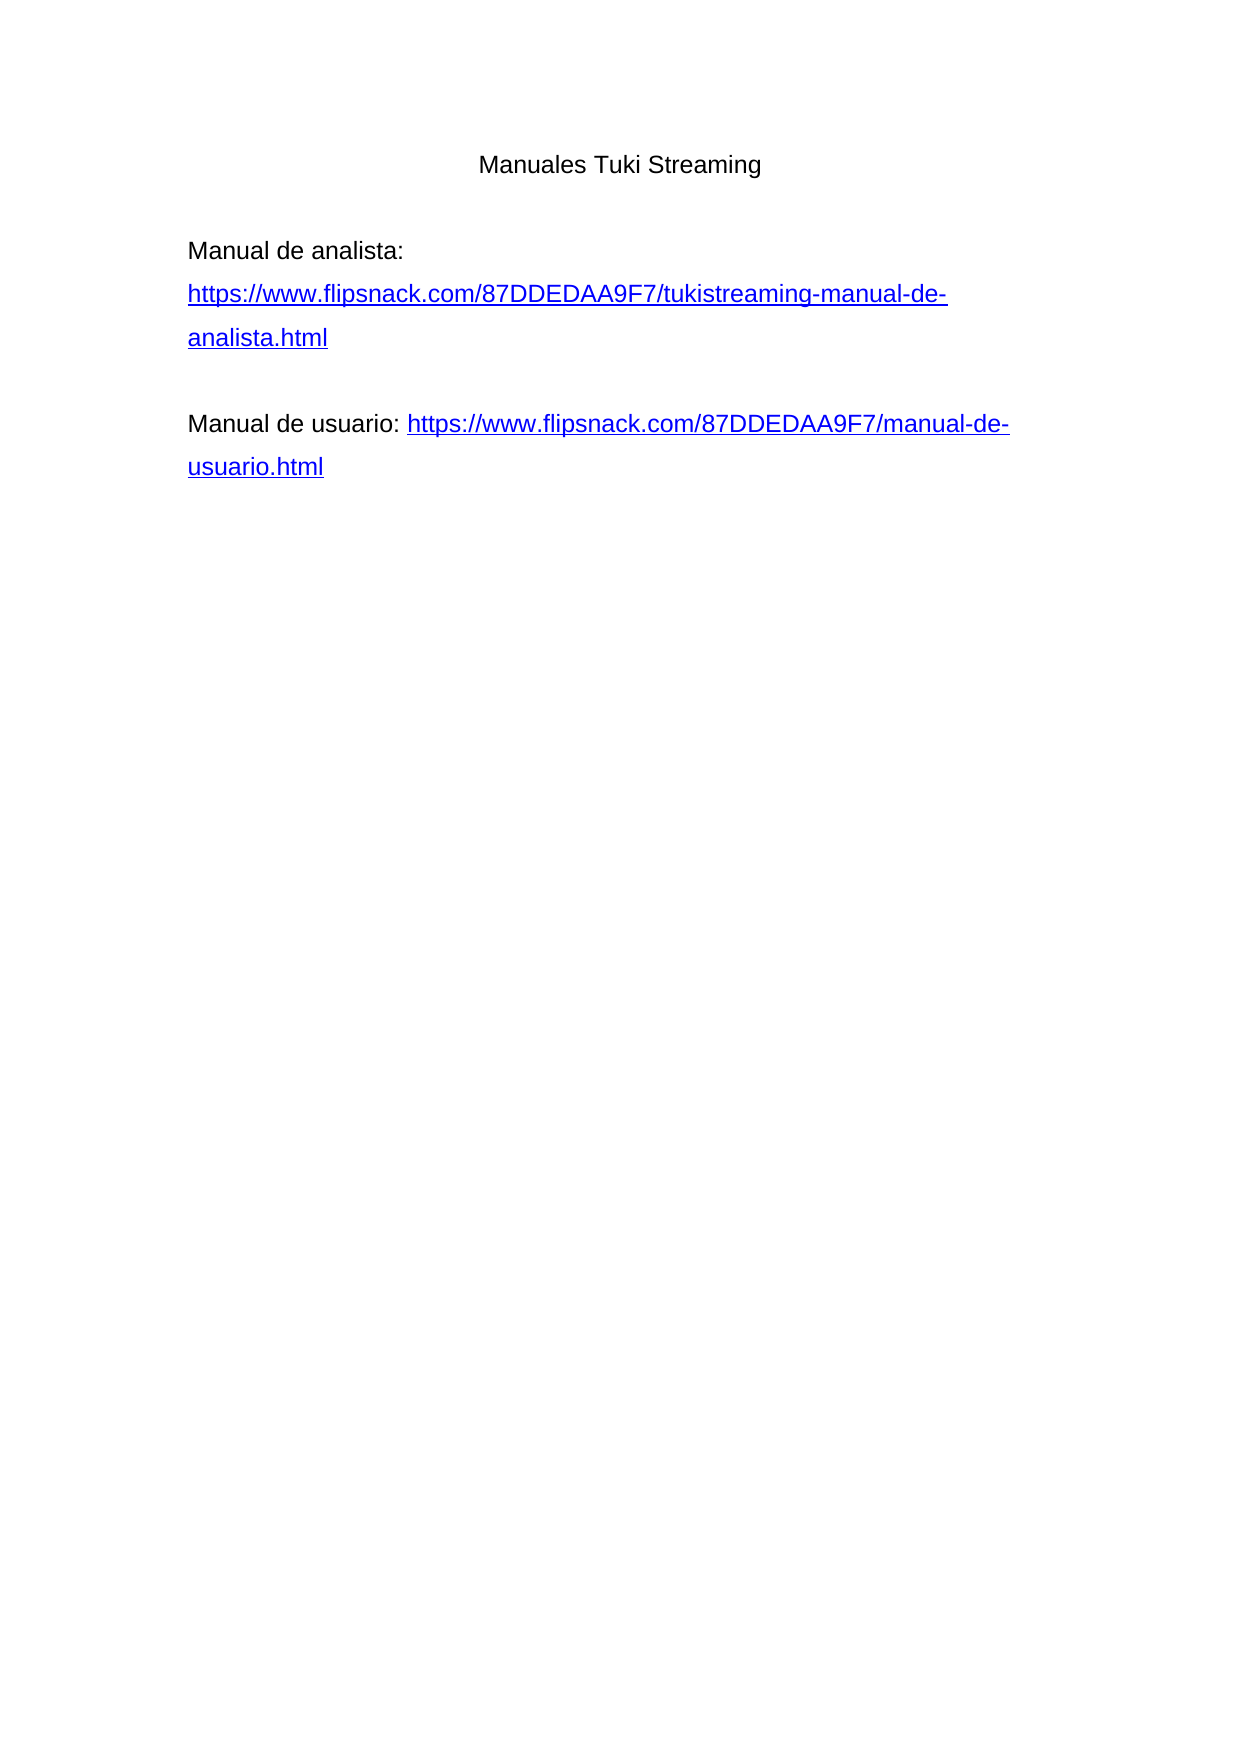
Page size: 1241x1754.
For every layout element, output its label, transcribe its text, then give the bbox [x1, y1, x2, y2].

text Manuales Tuki Streaming [187, 150, 1053, 179]
text Manual de analista: [187, 236, 1053, 265]
text https://www.flipsnack.com/87DDEDAA9F7/tukistreaming-manual-de-analista.html [187, 279, 1053, 351]
text Manual de usuario: https://www.flipsnack.com/87DDEDAA9F7/manual-de-usuario.html [187, 409, 1053, 481]
